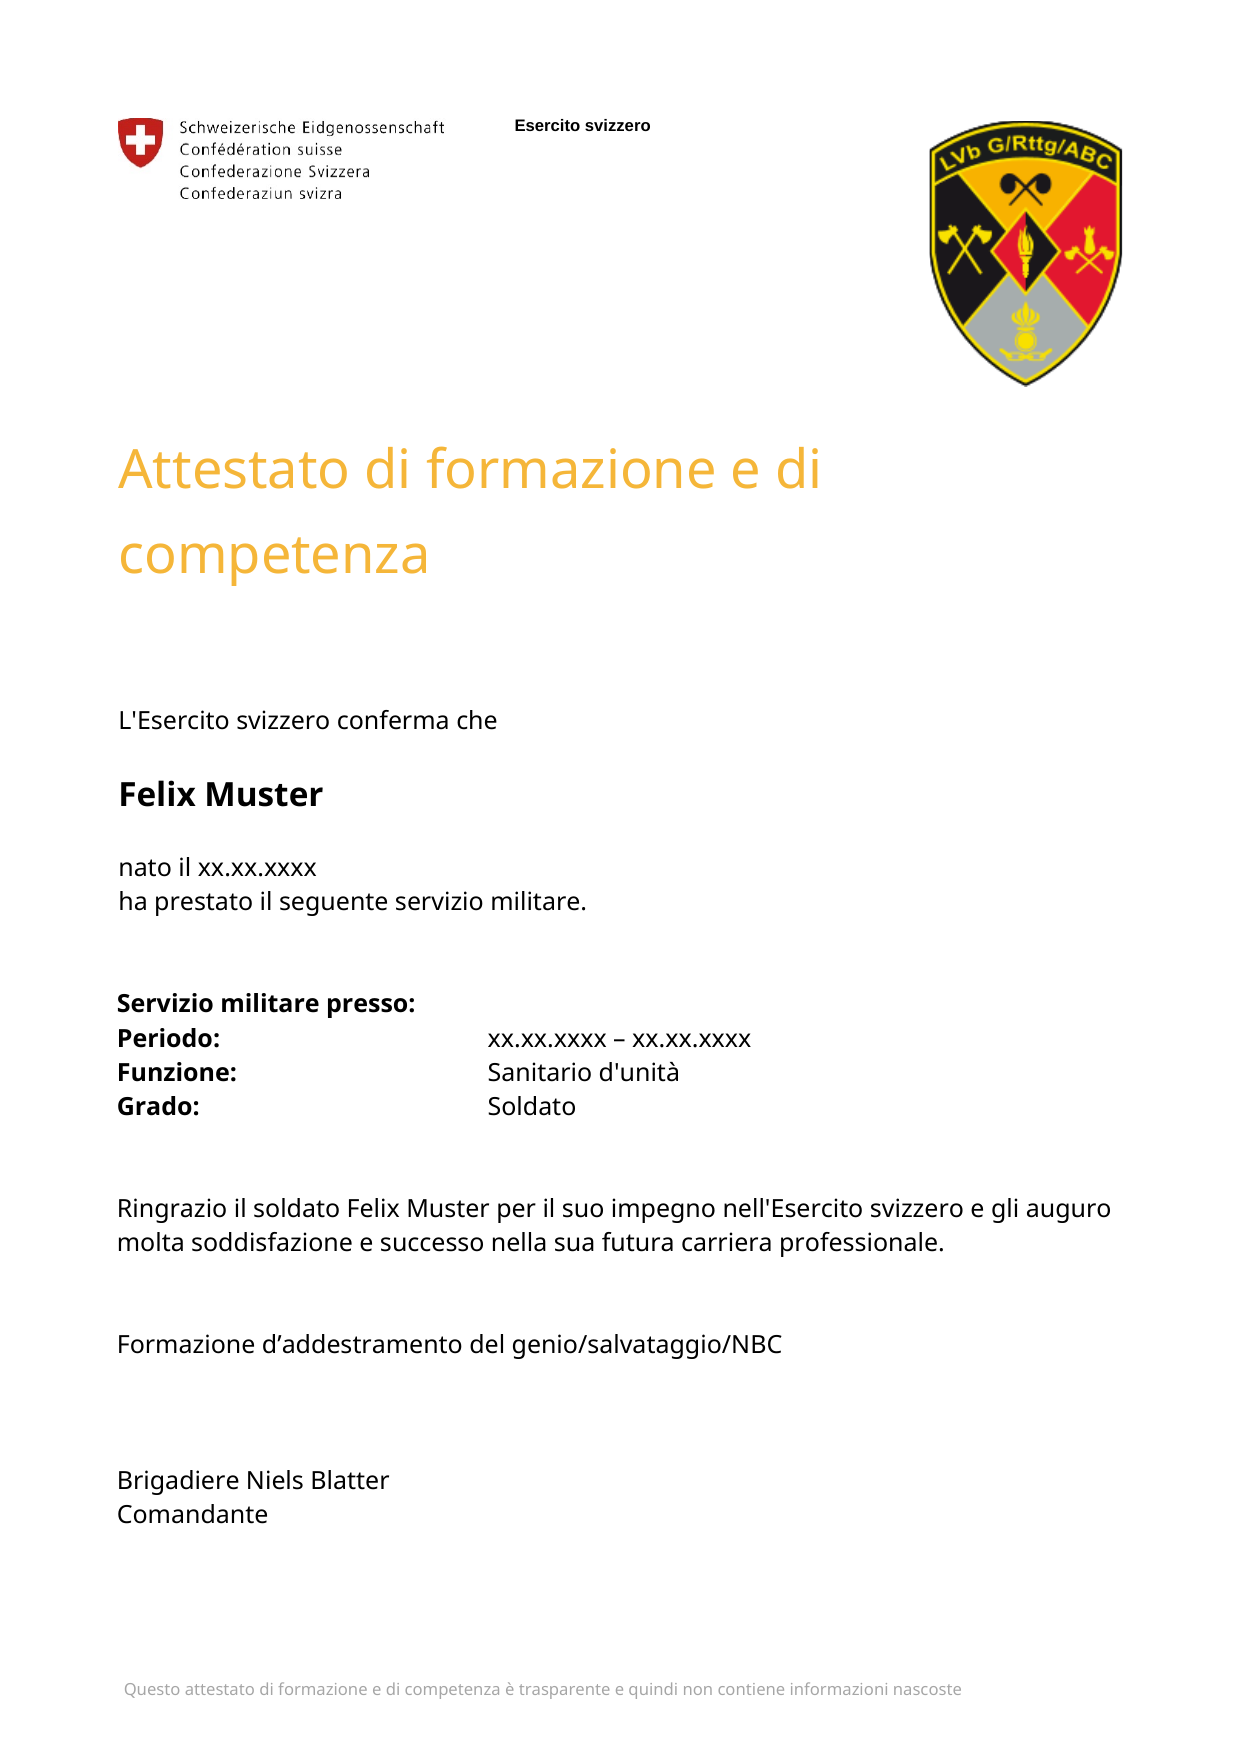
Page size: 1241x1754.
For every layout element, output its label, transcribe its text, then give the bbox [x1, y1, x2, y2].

text Ringrazio il soldato Felix Muster per il suo impegno nell'Esercito svizzero e gli auguro molta soddisfazione e successo nella sua futura carriera professionale. [117, 1156, 1122, 1259]
text Formazione d’addestramento del genio/salvataggio/NBC [117, 1327, 1122, 1361]
text ha prestato il seguente servizio militare. [118, 884, 1122, 918]
text Periodo: xx.xx.xxxx – xx.xx.xxxx [117, 1020, 1122, 1054]
text Funzione: Sanitario d'unità [117, 1054, 1122, 1088]
text Comandante [117, 1497, 1122, 1531]
text Brigadiere Niels Blatter [117, 1463, 1122, 1497]
text nato il xx.xx.xxxx [118, 850, 1122, 884]
text Attestato di formazione e di competenza [118, 431, 1122, 589]
text L'Esercito svizzero conferma che [118, 702, 1122, 736]
text Grado: Soldato [117, 1088, 1122, 1122]
text Felix Muster [118, 770, 1122, 816]
text Servizio militare presso: [117, 986, 1122, 1020]
picture [929, 121, 1123, 387]
picture [118, 118, 462, 199]
